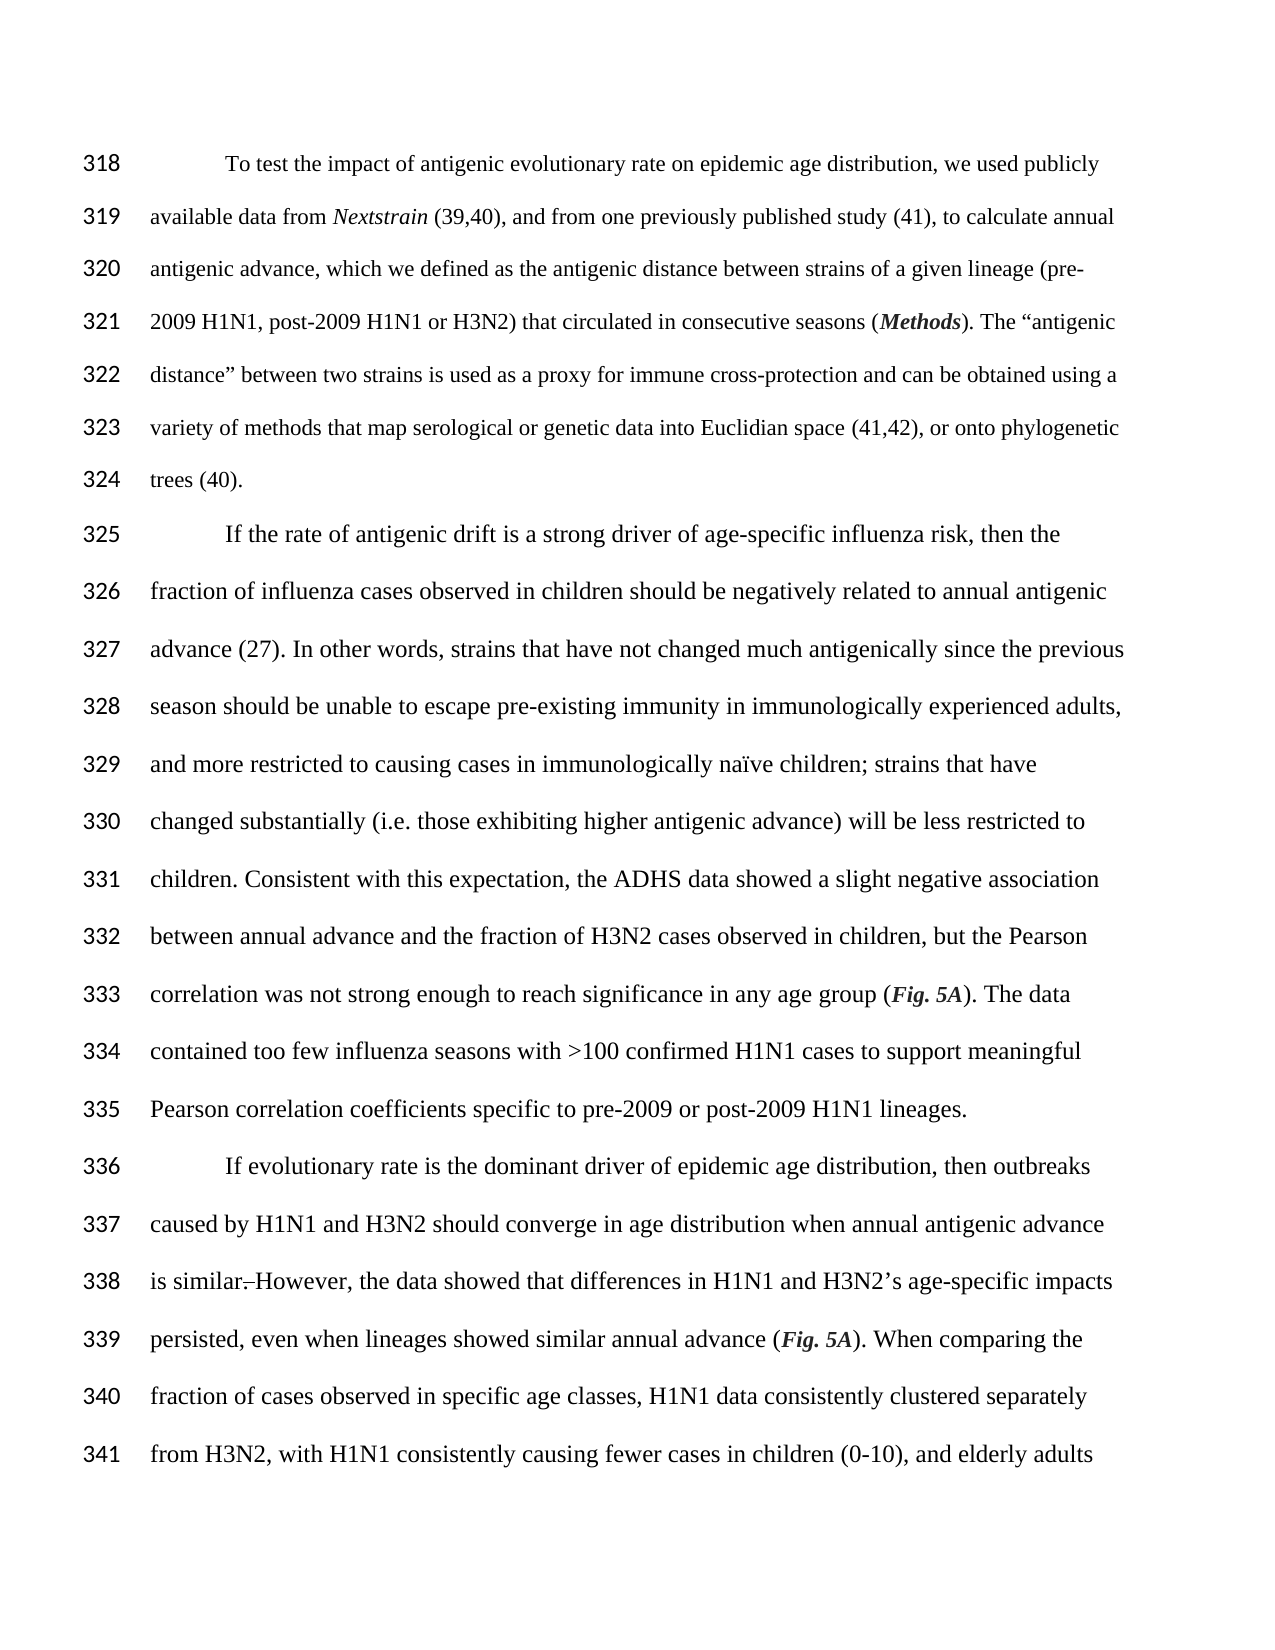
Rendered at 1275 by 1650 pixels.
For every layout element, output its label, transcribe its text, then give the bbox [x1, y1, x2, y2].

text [150, 1151, 1125, 1468]
text If the rate of antigenic drift is a strong driver of age-specific influenza risk, then the fraction of influenza cases observed in children should be negatively related to annual antigenic advance (27). In other words, strains that have not changed much antigenically since the previous season should be unable to escape pre-existing immunity in immunologically experienced adults, and more restricted to causing cases in immunologically naïve children; strains that have changed substantially (i.e. those exhibiting higher antigenic advance) will be less restricted to children. Consistent with this expectation, the ADHS data showed a slight negative association between annual advance and the fraction of H3N2 cases observed in children, but the Pearson correlation was not strong enough to reach significance in any age group (Fig. 5A). The data contained too few influenza seasons with >100 confirmed H1N1 cases to support meaningful Pearson correlation coefficients specific to pre-2009 or post-2009 H1N1 lineages. [150, 519, 1125, 1123]
text To test the impact of antigenic evolutionary rate on epidemic age distribution, we used publicly available data from Nextstrain (39,40), and from one previously published study (41), to calculate annual antigenic advance, which we defined as the antigenic distance between strains of a given lineage (pre-2009 H1N1, post-2009 H1N1 or H3N2) that circulated in consecutive seasons (Methods). The “antigenic distance” between two strains is used as a proxy for immune cross-protection and can be obtained using a variety of methods that map serological or genetic data into Euclidian space (41,42), or onto phylogenetic trees (40). [150, 150, 1125, 493]
